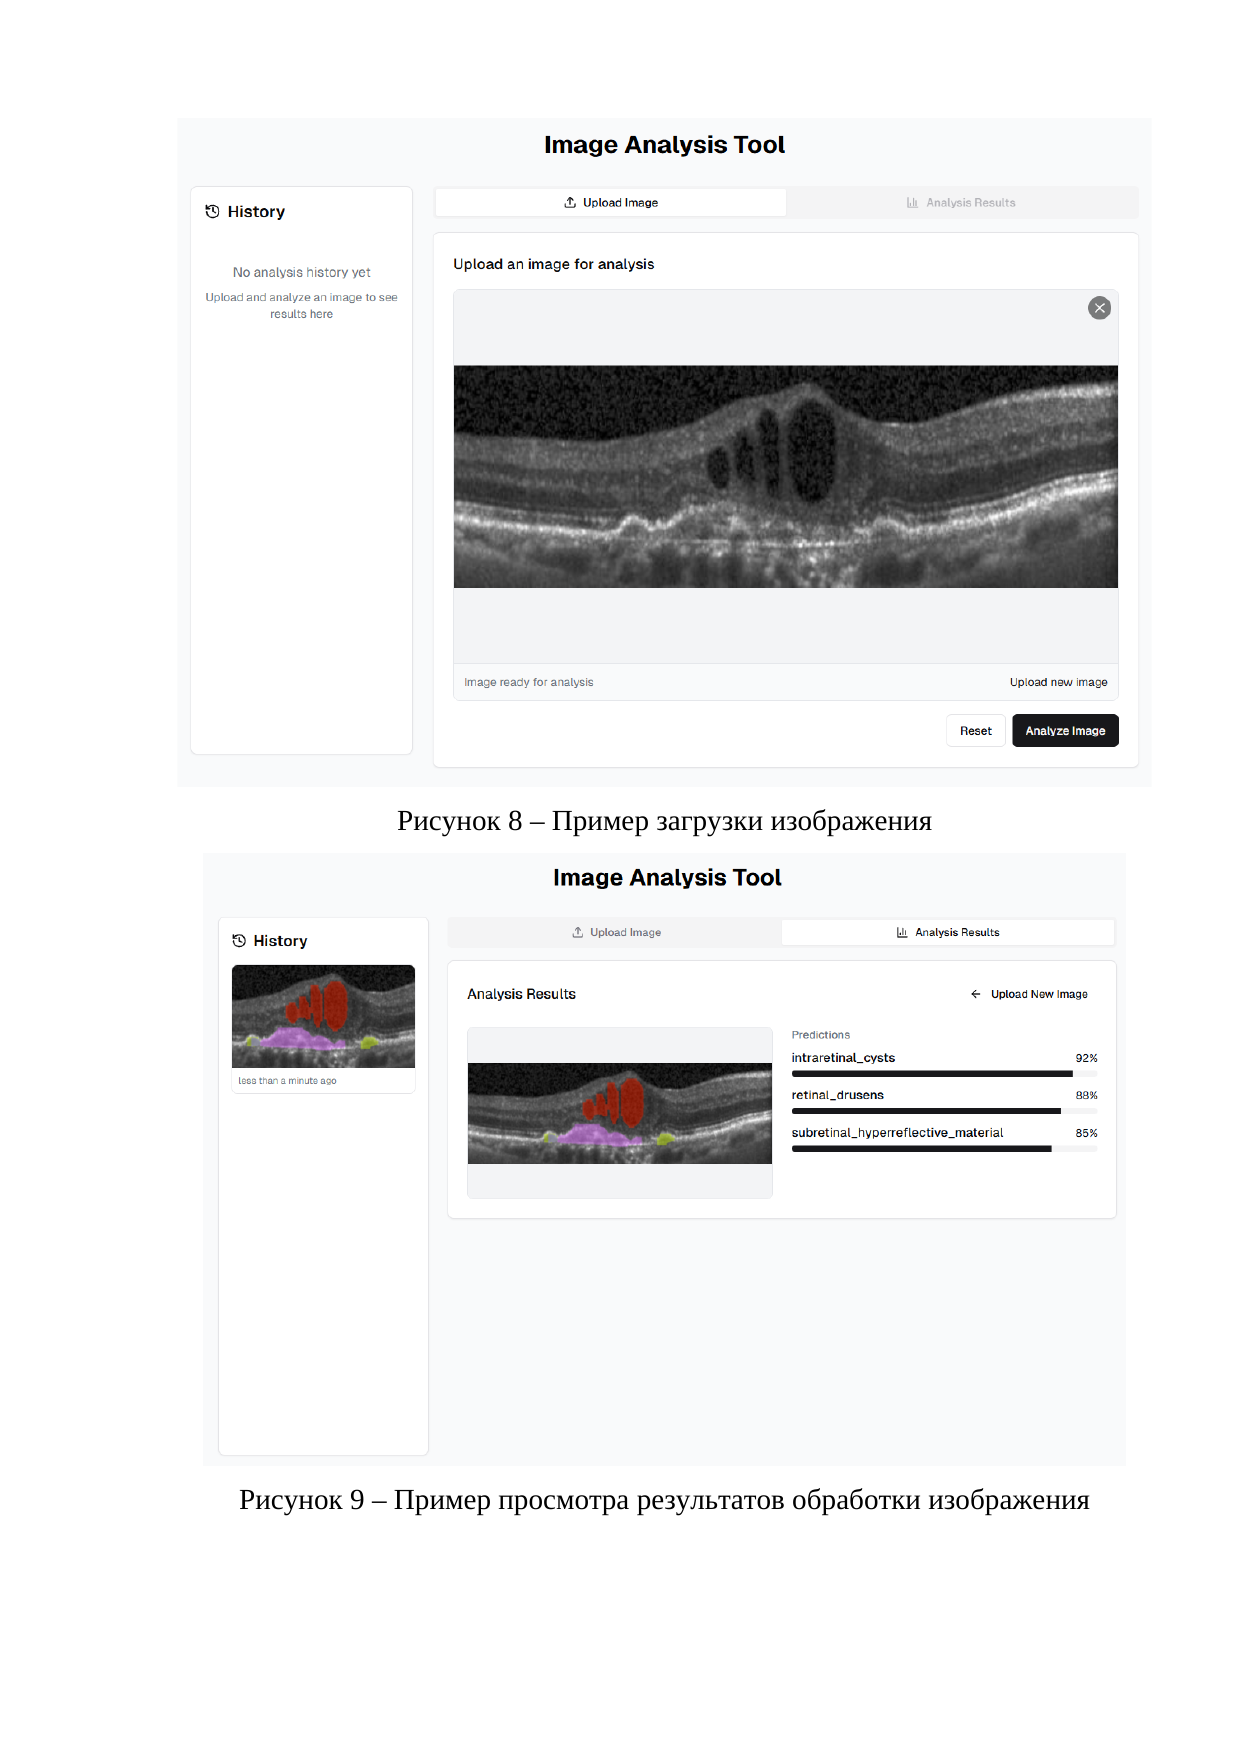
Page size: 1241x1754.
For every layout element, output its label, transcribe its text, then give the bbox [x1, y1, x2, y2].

text Рисунок 8 – Пример загрузки изображения [177, 803, 1152, 837]
picture [177, 118, 1152, 787]
text Рисунок 9 – Пример просмотра результатов обработки изображения [177, 1482, 1152, 1516]
picture [203, 853, 1126, 1466]
